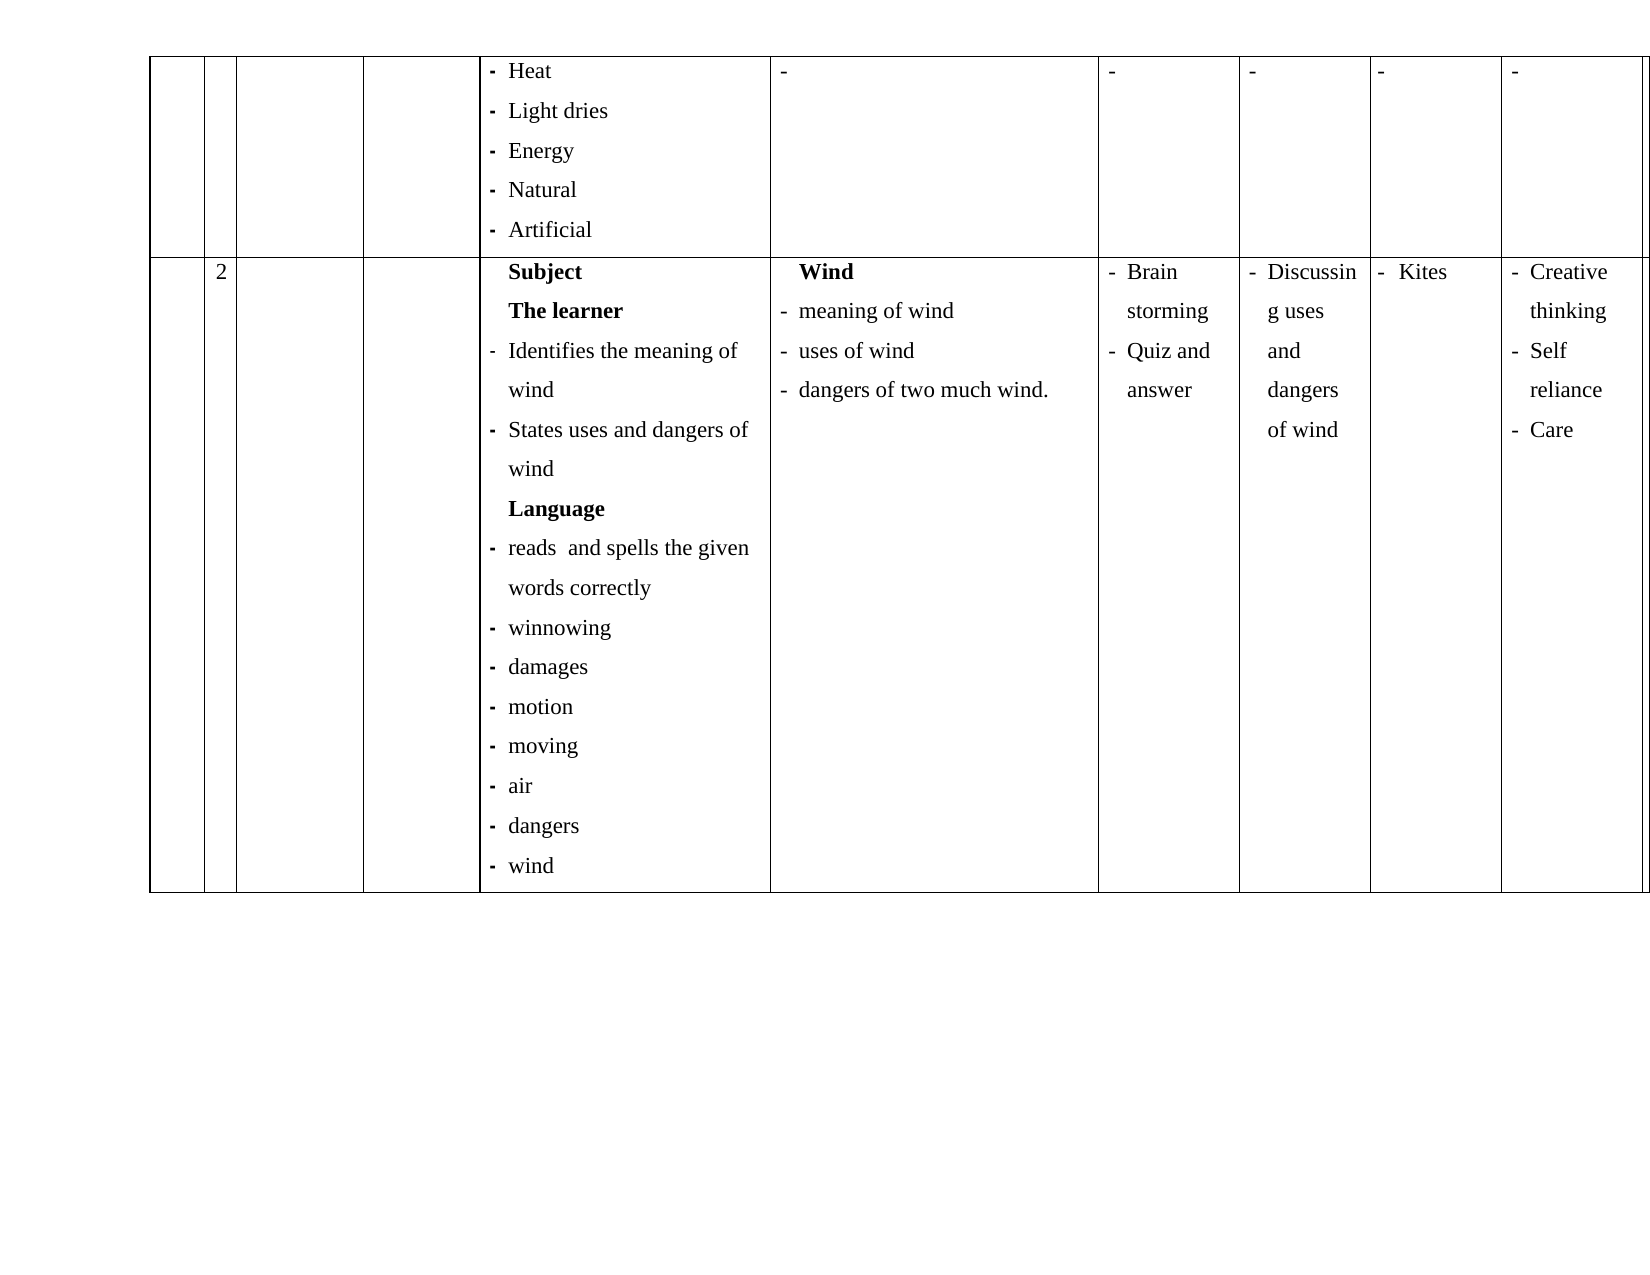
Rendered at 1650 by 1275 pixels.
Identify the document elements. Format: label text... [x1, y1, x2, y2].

table_cell Kites [1371, 258, 1501, 892]
table_cell [1240, 57, 1370, 257]
table_cell [364, 57, 479, 257]
table_cell Discussing uses and dangers of wind [1240, 258, 1370, 892]
table_cell [1099, 57, 1239, 257]
table_cell [771, 57, 1098, 257]
table_cell 2 [205, 258, 236, 892]
table_cell Brain storming Quiz and answer [1099, 258, 1239, 892]
table_cell [151, 57, 204, 257]
table_cell [237, 258, 363, 892]
table_cell [364, 258, 479, 892]
table_cell [1371, 57, 1501, 257]
table_cell Creative thinking Self reliance Care [1502, 258, 1642, 892]
table_cell [237, 57, 363, 257]
table_cell [151, 258, 204, 892]
table_cell [1502, 57, 1642, 257]
table_cell [1643, 57, 1649, 257]
table_cell [205, 57, 236, 257]
table_cell Heat Light dries Energy Natural Artificial [481, 57, 770, 257]
table_cell Wind meaning of wind uses of wind dangers of two much wind. [771, 258, 1098, 892]
table_cell Subject The learner Identifies the meaning of wind States uses and dangers of wind Language reads and spells the given words correctly winnowing damages motion moving air dangers wind [481, 258, 770, 892]
